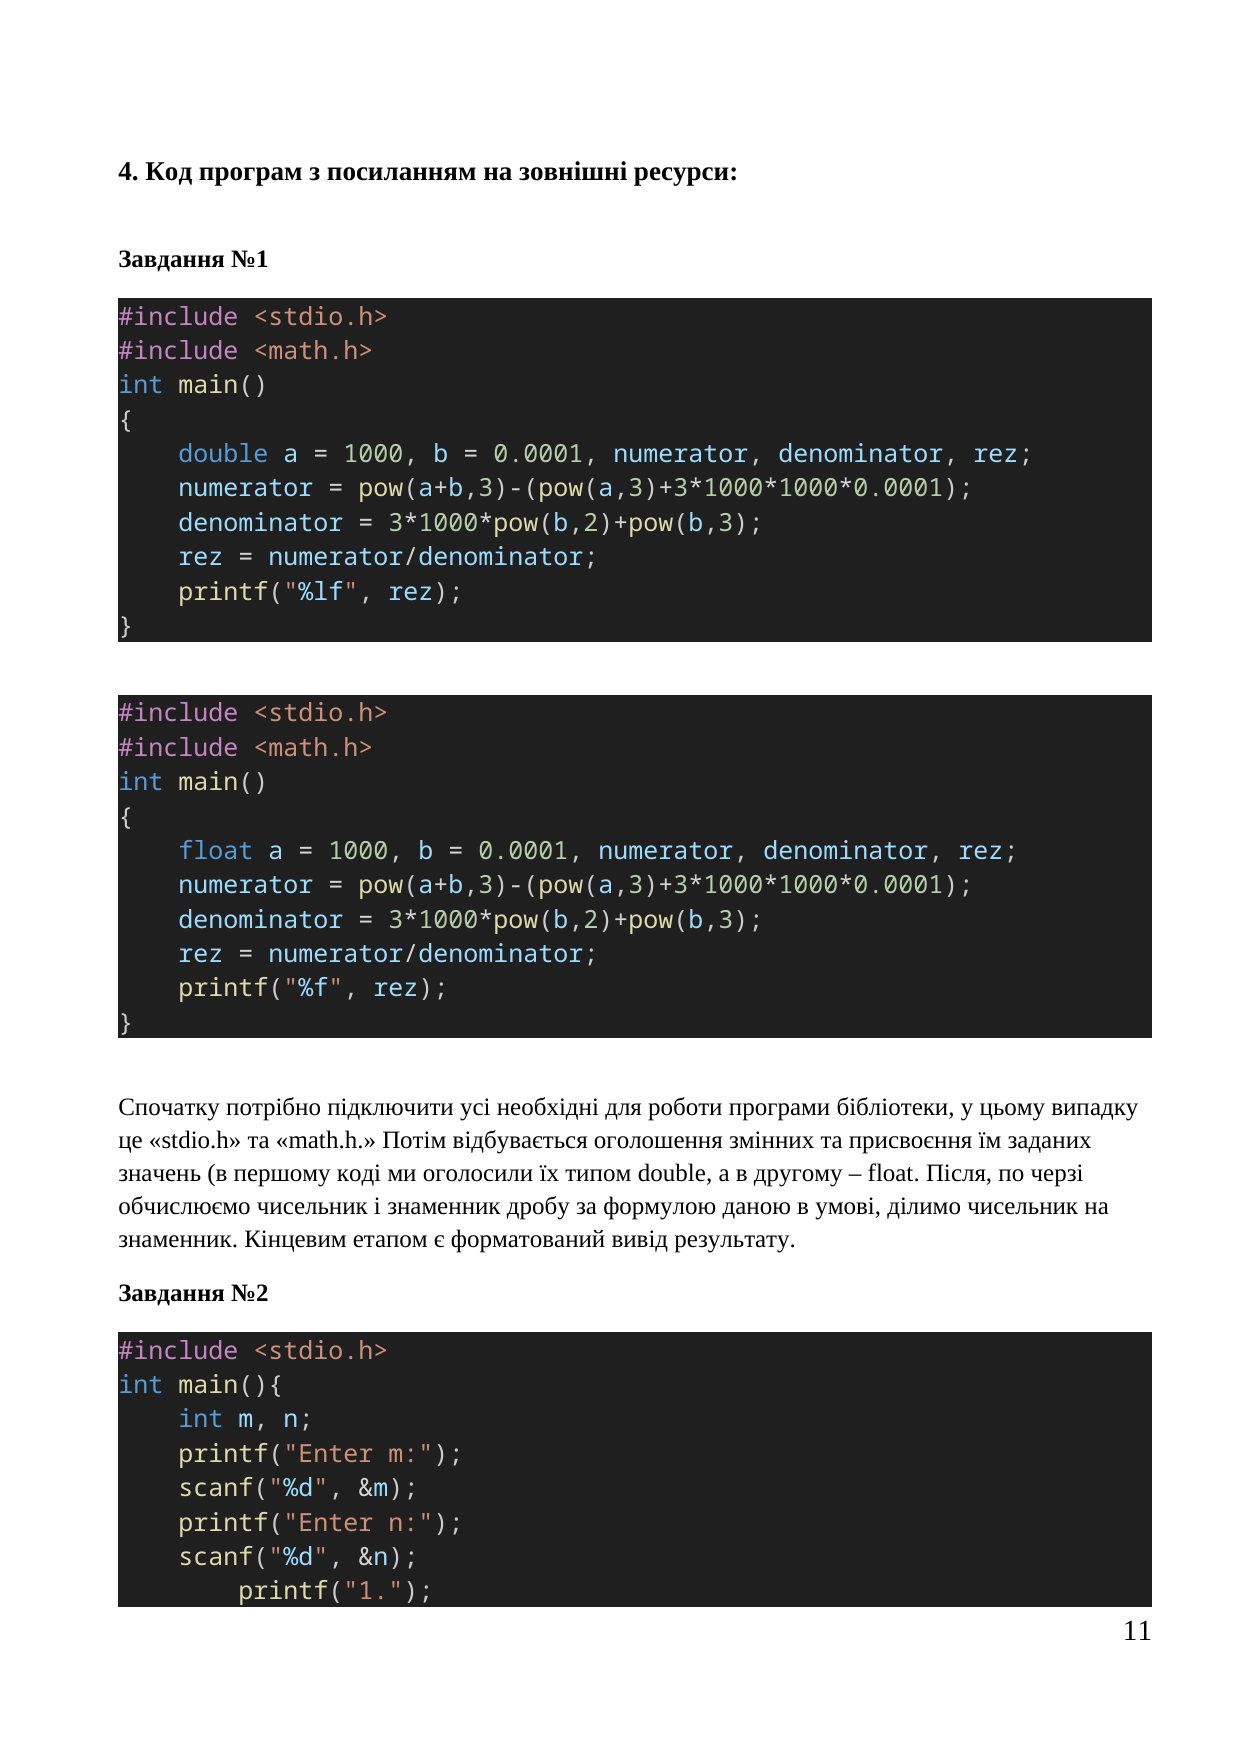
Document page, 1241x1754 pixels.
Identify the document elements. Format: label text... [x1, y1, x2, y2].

text float a = 1000, b = 0.0001, numerator, denominator, rez; [118, 832, 1152, 867]
text numerator = pow(a+b,3)-(pow(a,3)+3*1000*1000*0.0001); [118, 867, 1152, 901]
text int m, n; [118, 1401, 1152, 1435]
text printf("%lf", rez); [118, 573, 1152, 607]
text int main() [118, 763, 1152, 798]
text int main(){ [118, 1366, 1152, 1401]
text printf("%f", rez); [118, 970, 1152, 1004]
text numerator = pow(a+b,3)-(pow(a,3)+3*1000*1000*0.0001); [118, 470, 1152, 504]
text int main() [118, 367, 1152, 401]
text denominator = 3*1000*pow(b,2)+pow(b,3); [118, 901, 1152, 935]
text rez = numerator/denominator; [118, 538, 1152, 573]
text denominator = 3*1000*pow(b,2)+pow(b,3); [118, 504, 1152, 538]
text #include <math.h> [118, 729, 1152, 763]
text Завдання №2 [118, 1278, 1152, 1307]
text { [118, 401, 1152, 435]
text } [118, 607, 1152, 642]
text double a = 1000, b = 0.0001, numerator, denominator, rez; [118, 435, 1152, 470]
text scanf("%d", &m); [118, 1469, 1152, 1504]
text scanf("%d", &n); [118, 1538, 1152, 1573]
text printf("Enter m:"); [118, 1435, 1152, 1469]
text printf("1."); [118, 1573, 1152, 1607]
text { [118, 798, 1152, 832]
text Завдання №1 [118, 244, 1152, 273]
text #include <math.h> [118, 332, 1152, 367]
text } [118, 1004, 1152, 1038]
text #include <stdio.h> [118, 298, 1152, 332]
text rez = numerator/denominator; [118, 935, 1152, 970]
text #include <stdio.h> [118, 1332, 1152, 1366]
text #include <stdio.h> [118, 695, 1152, 729]
text Спочатку потрібно підключити усі необхідні для роботи програми бібліотеки, у цьому випадку це «stdio.h» та «math.h.» Потім відбувається оголошення змінних та присвоєння їм заданих значень (в першому коді ми оголосили їх типом double, а в другому – float. Після, по черзі обчислюємо чисельник і знаменник дробу за формулою даною в умові, ділимо чисельник на знаменник. Кінцевим етапом є форматований вивід результату. [118, 1092, 1152, 1253]
text printf("Enter n:"); [118, 1504, 1152, 1538]
subtitle 4. Код програм з посиланням на зовнішні ресурси: [118, 155, 1152, 186]
